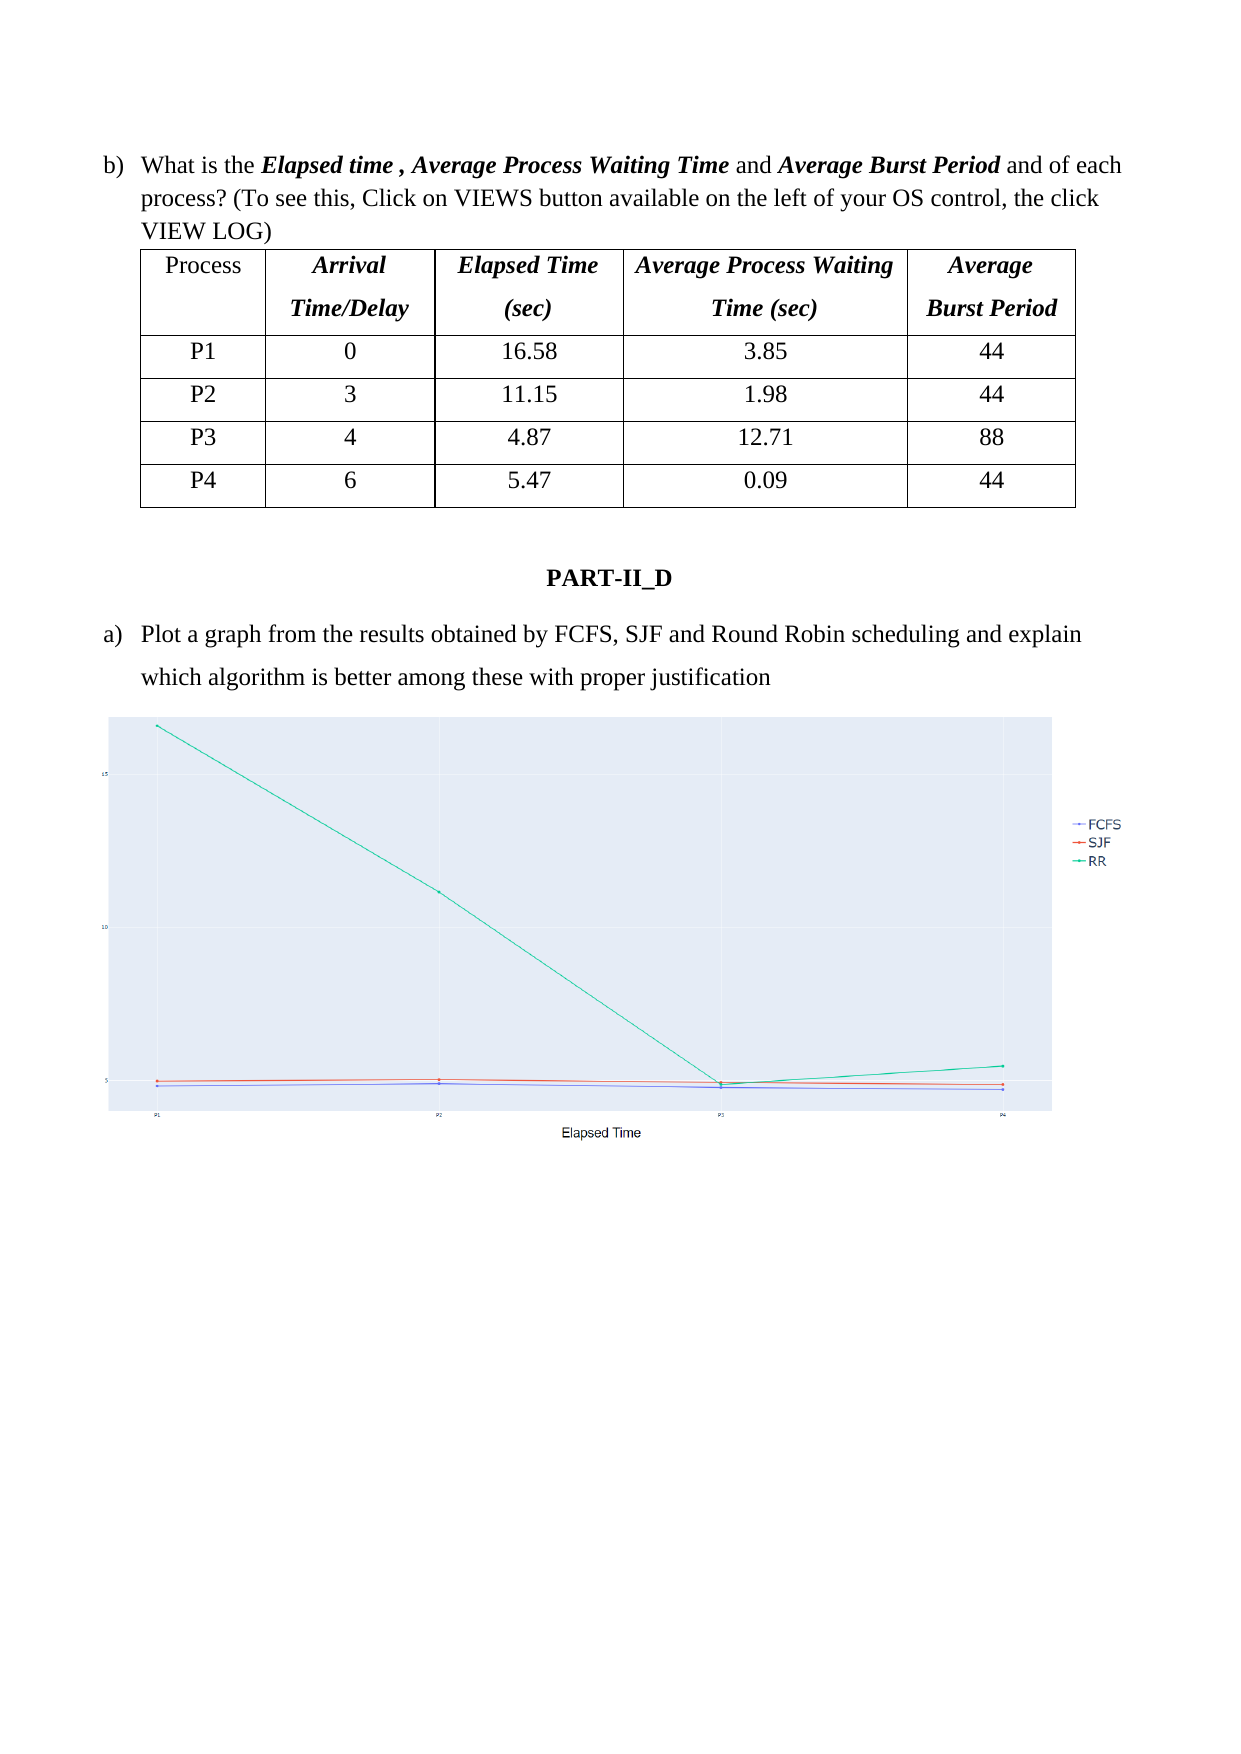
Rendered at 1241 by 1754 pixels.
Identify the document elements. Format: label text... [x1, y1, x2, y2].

table_cell 4.87 [436, 422, 623, 464]
table_cell 0.09 [624, 465, 907, 507]
table_cell 44 [908, 379, 1075, 421]
table_cell 6 [266, 465, 434, 507]
table_cell 4 [266, 422, 434, 464]
table_header Average Process Waiting Time (sec) [624, 250, 907, 335]
table_header Elapsed Time (sec) [436, 250, 623, 335]
table_cell 11.15 [436, 379, 623, 421]
table_cell P3 [141, 422, 265, 464]
list Plot a graph from the results obtained by FCFS, SJF and Round Robin scheduling and explain which algorithm is better among these with proper justification [103, 619, 1125, 691]
table_header Average Burst Period [908, 250, 1075, 335]
text PART-II_D [94, 563, 1125, 592]
table_header Process [141, 250, 265, 335]
table_cell P1 [141, 336, 265, 378]
table_cell 3.85 [624, 336, 907, 378]
table_cell 44 [908, 465, 1075, 507]
table_cell 0 [266, 336, 434, 378]
table_cell 44 [908, 336, 1075, 378]
table_cell 88 [908, 422, 1075, 464]
table_cell 16.58 [436, 336, 623, 378]
table_cell 5.47 [436, 465, 623, 507]
list What is the Elapsed time , Average Process Waiting Time and Average Burst Period and of each process? (To see this, Click on VIEWS button available on the left of your OS control, the click VIEW LOG) [103, 150, 1125, 245]
table_cell 1.98 [624, 379, 907, 421]
picture [93, 717, 1125, 1143]
table_cell 12.71 [624, 422, 907, 464]
table_header Arrival Time/Delay [266, 250, 434, 335]
table_cell P2 [141, 379, 265, 421]
table_cell 3 [266, 379, 434, 421]
table_cell P4 [141, 465, 265, 507]
